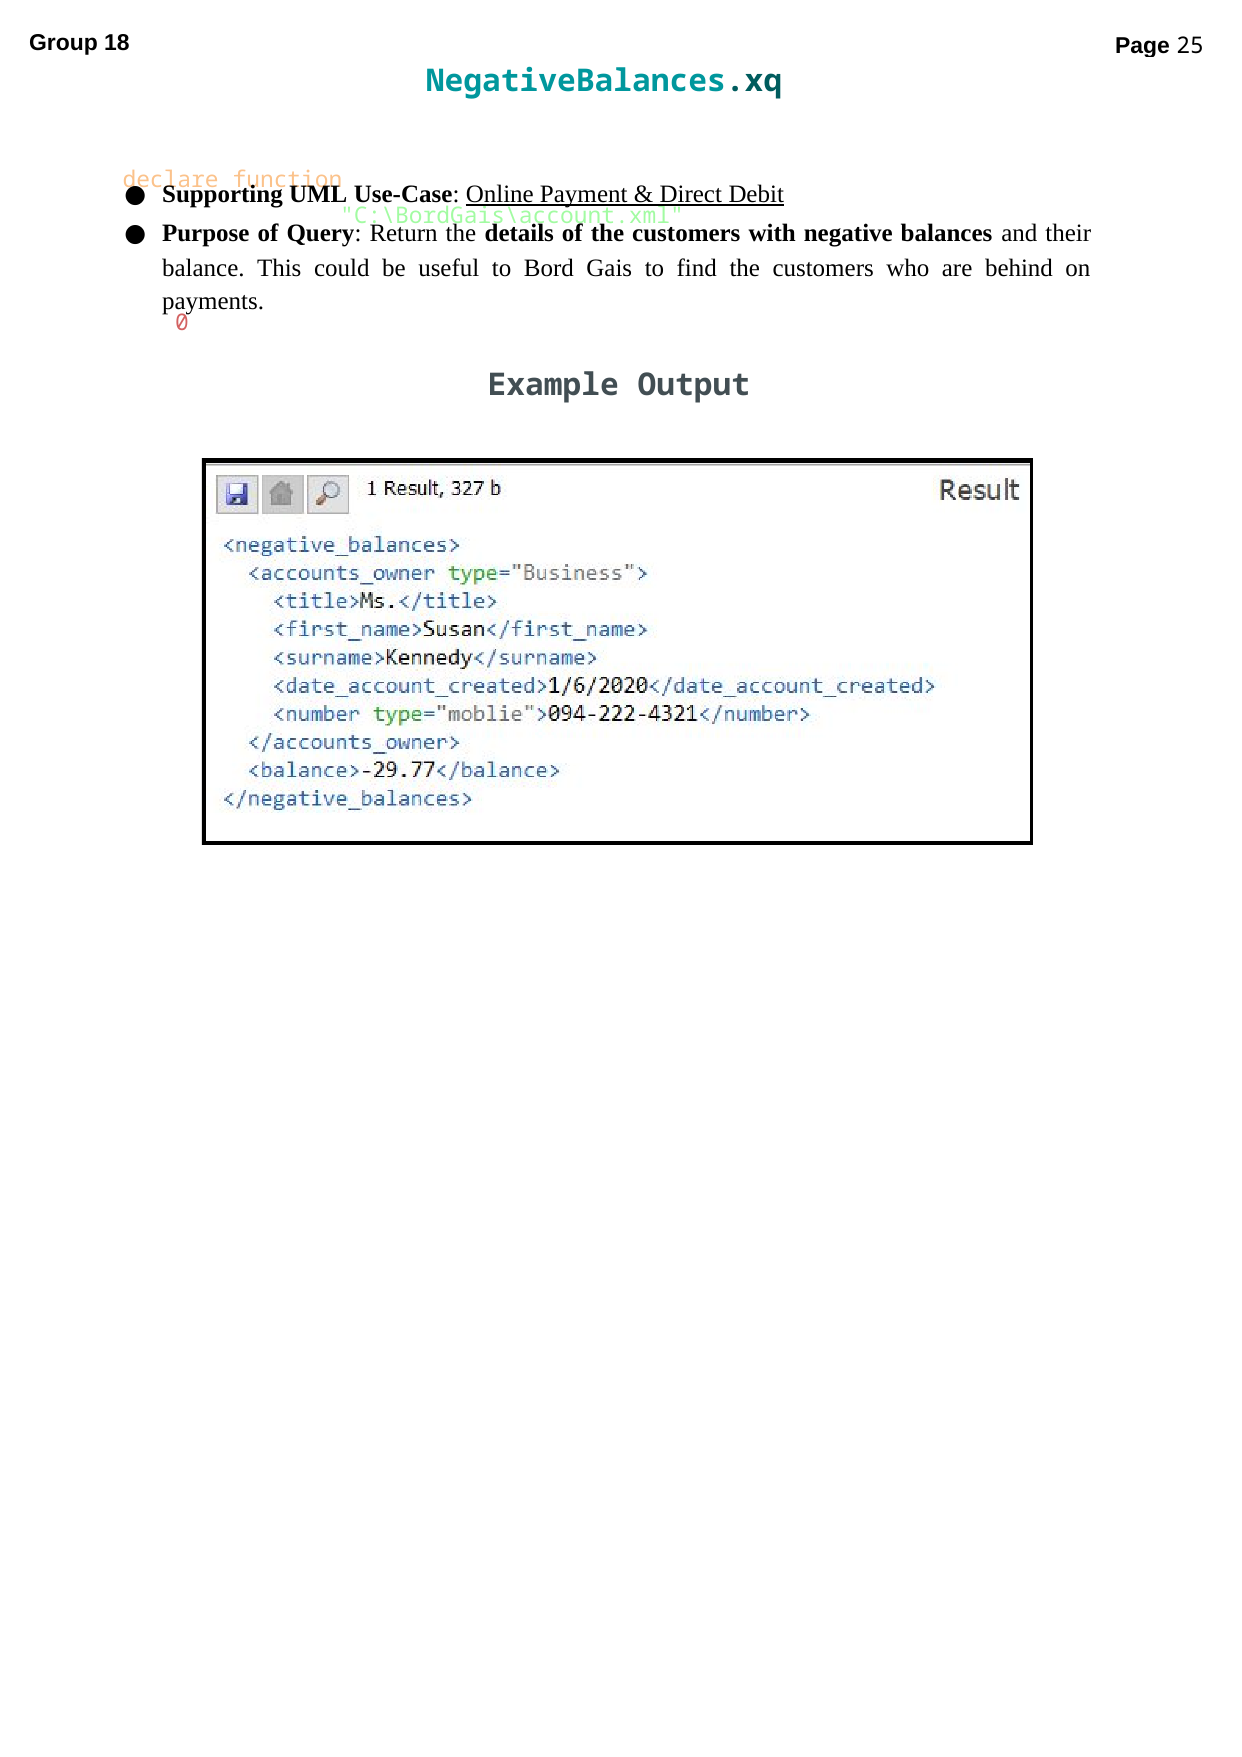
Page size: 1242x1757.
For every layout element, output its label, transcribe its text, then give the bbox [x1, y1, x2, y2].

list Supporting UML Use-Case: Online Payment & Direct Debit [124, 176, 1173, 210]
list Purpose of Query: Return the details of the customers with negative balances and their balance. This could be useful to Bord Gais to find the customers who are behind on payments. [124, 214, 1091, 315]
picture [201, 458, 1033, 845]
text Example Output [309, 362, 928, 404]
text NegativeBalances.xq [279, 58, 928, 101]
